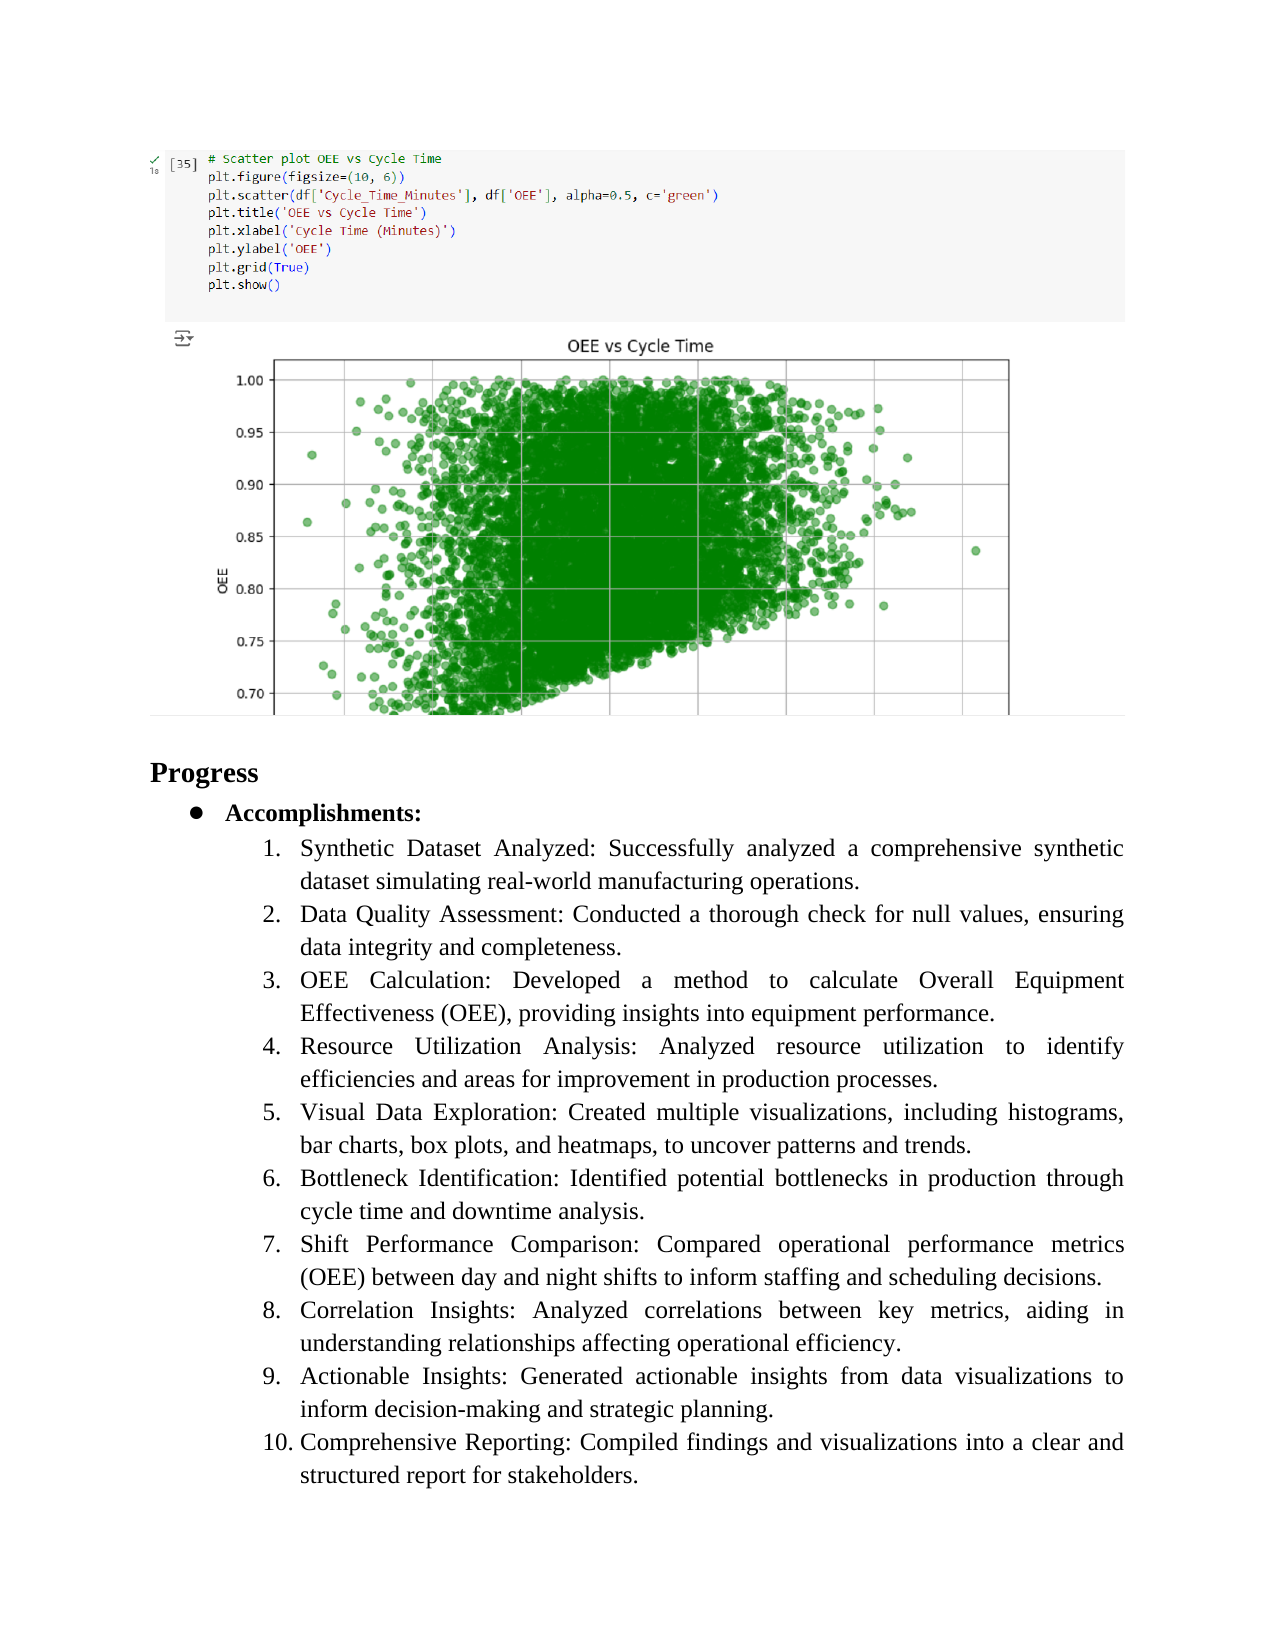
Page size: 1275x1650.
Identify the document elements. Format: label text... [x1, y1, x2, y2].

list Correlation Insights: Analyzed correlations between key metrics, aiding in understanding relationships affecting operational efficiency. [262, 1295, 1125, 1357]
list OEE Calculation: Developed a method to calculate Overall Equipment Effectiveness (OEE), providing insights into equipment performance. [262, 965, 1125, 1027]
list Bottleneck Identification: Identified potential bottlenecks in production through cycle time and downtime analysis. [262, 1163, 1125, 1225]
list Resource Utilization Analysis: Analyzed resource utilization to identify efficiencies and areas for improvement in production processes. [262, 1031, 1125, 1093]
list Data Quality Assessment: Conducted a thorough check for null values, ensuring data integrity and completeness. [262, 899, 1125, 961]
list Visual Data Exploration: Created multiple visualizations, including histograms, bar charts, box plots, and heatmaps, to uncover patterns and trends. [262, 1097, 1125, 1159]
text Progress [150, 756, 1125, 789]
list Actionable Insights: Generated actionable insights from data visualizations to inform decision-making and strategic planning. [262, 1361, 1125, 1423]
picture [150, 150, 1125, 719]
list Synthetic Dataset Analyzed: Successfully analyzed a comprehensive synthetic dataset simulating real-world manufacturing operations. [262, 833, 1125, 894]
list Comprehensive Reporting: Compiled findings and visualizations into a clear and structured report for stakeholders. [262, 1427, 1125, 1489]
list Shift Performance Comparison: Compared operational performance metrics (OEE) between day and night shifts to inform staffing and scheduling decisions. [262, 1229, 1125, 1291]
list Accomplishments: [187, 794, 1125, 828]
